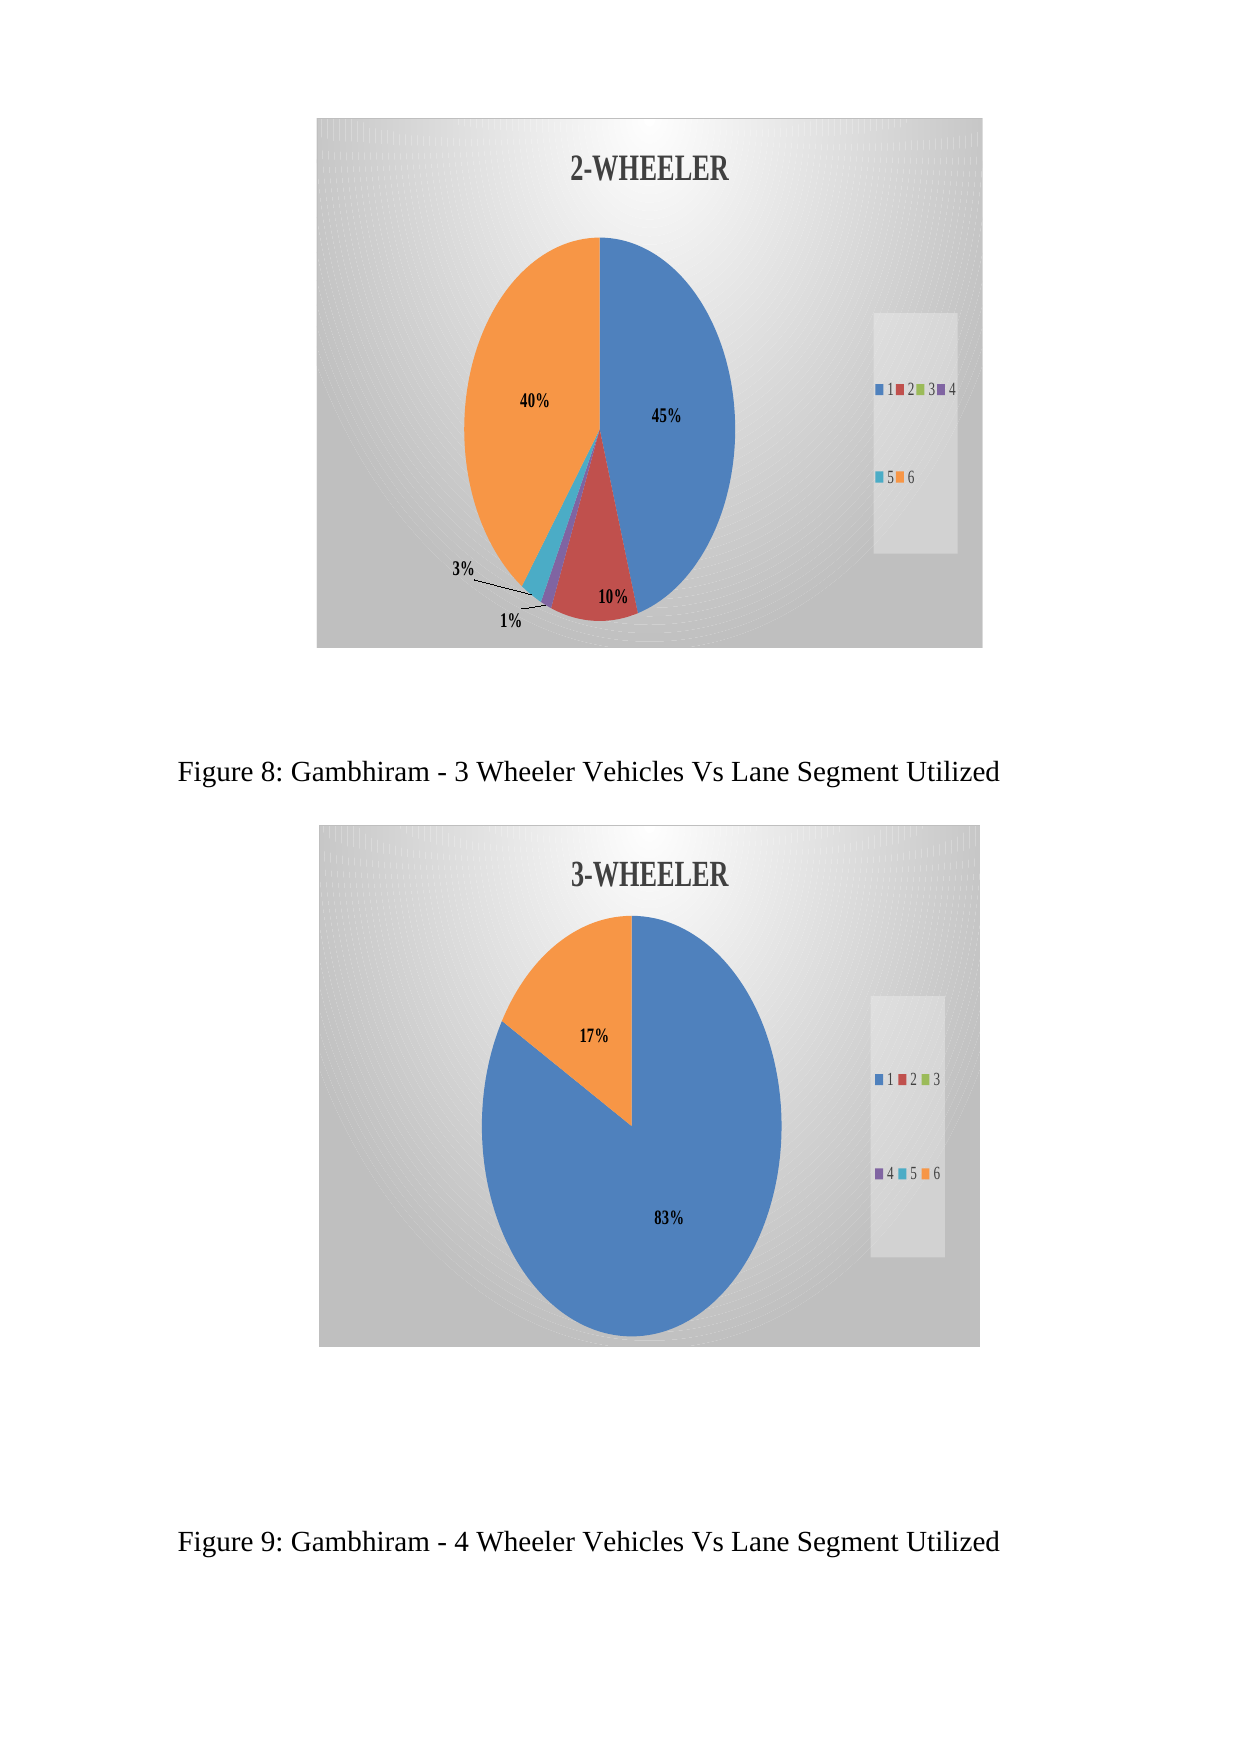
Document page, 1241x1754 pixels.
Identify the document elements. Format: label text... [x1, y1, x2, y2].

text Figure 9: Gambhiram - 4 Wheeler Vehicles Vs Lane Segment Utilized [177, 1524, 1122, 1557]
text Figure 8: Gambhiram - 3 Wheeler Vehicles Vs Lane Segment Utilized [177, 754, 1122, 787]
